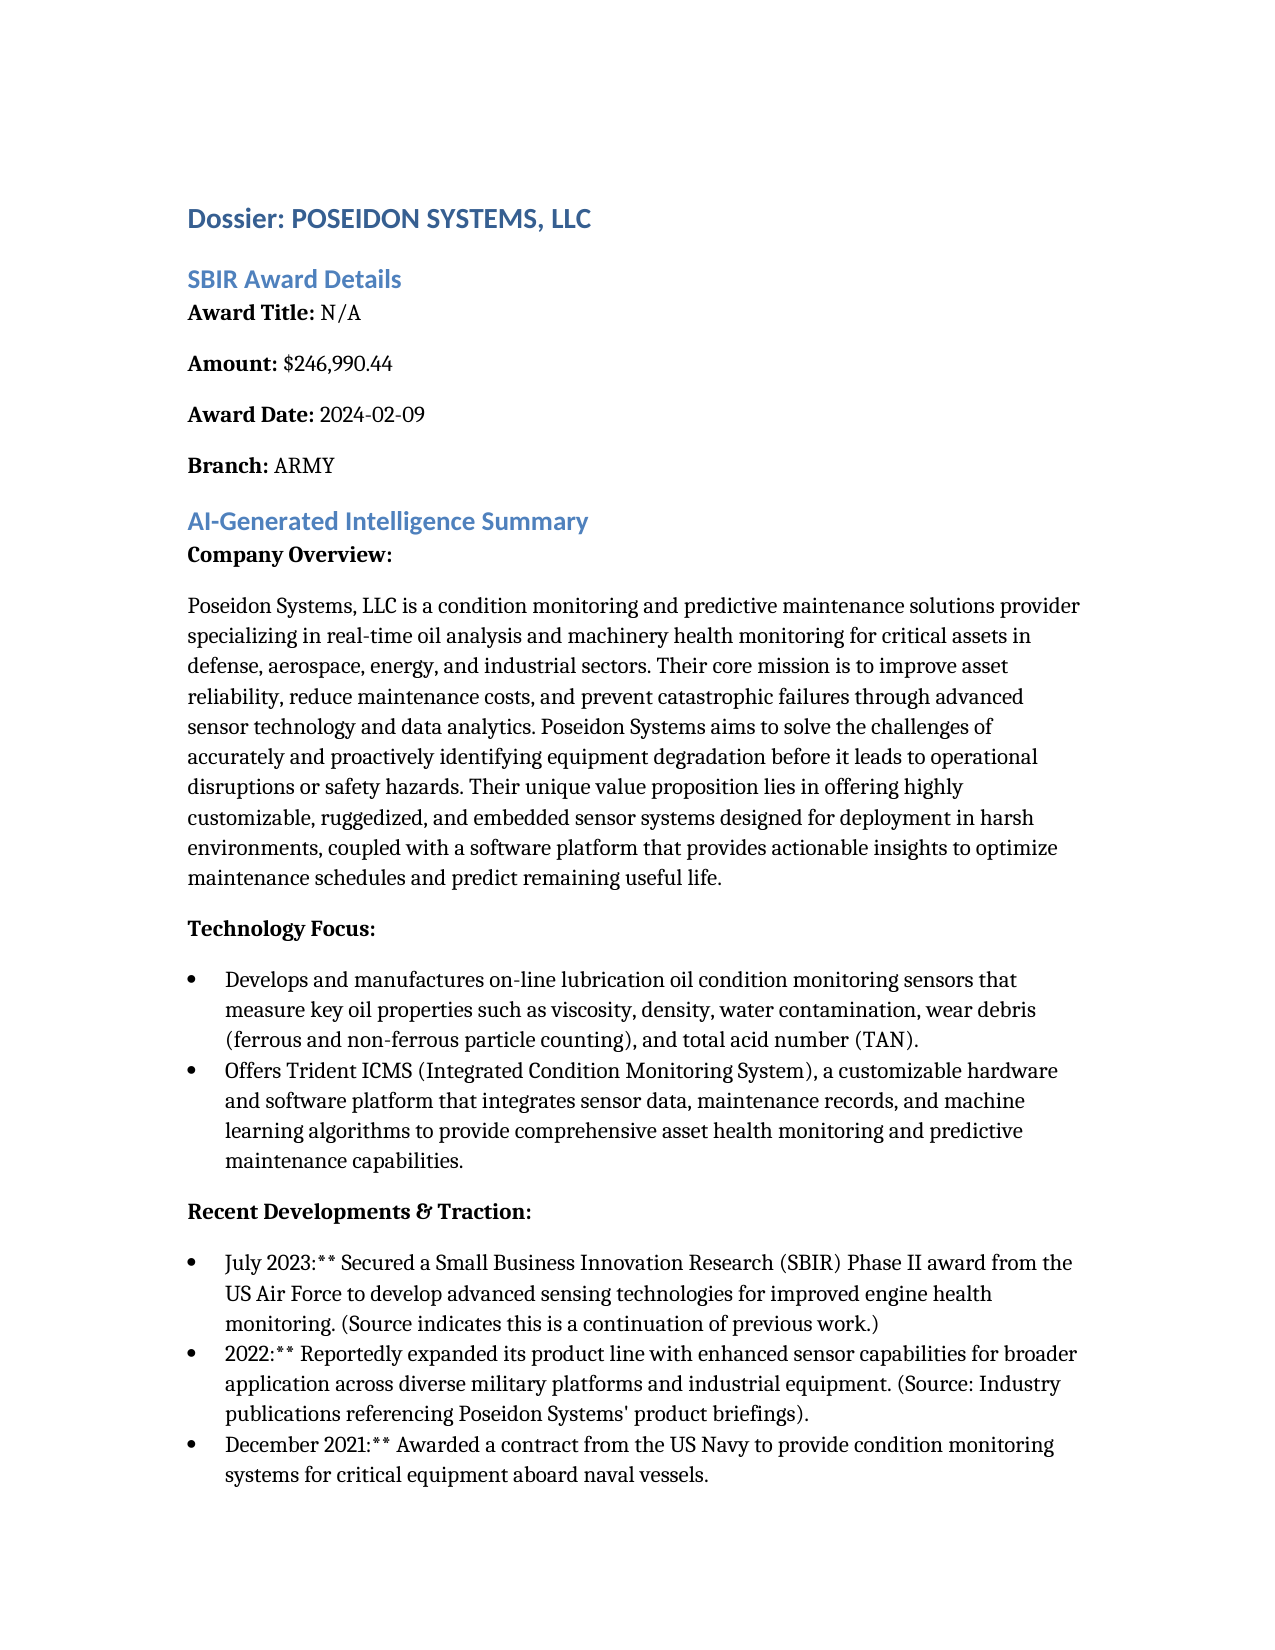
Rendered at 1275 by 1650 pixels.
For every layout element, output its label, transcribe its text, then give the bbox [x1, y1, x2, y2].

subtitle AI-Generated Intelligence Summary [187, 504, 1087, 537]
subtitle SBIR Award Details [187, 262, 1087, 295]
list December 2021:** Awarded a contract from the US Navy to provide condition monitoring systems for critical equipment aboard naval vessels. [187, 1431, 1087, 1488]
list 2022:** Reportedly expanded its product line with enhanced sensor capabilities for broader application across diverse military platforms and industrial equipment. (Source: Industry publications referencing Poseidon Systems' product briefings). [187, 1341, 1087, 1427]
text Amount: $246,990.44 [187, 351, 1087, 377]
list Develops and manufactures on-line lubrication oil condition monitoring sensors that measure key oil properties such as viscosity, density, water contamination, wear debris (ferrous and non-ferrous particle counting), and total acid number (TAN). [187, 967, 1087, 1053]
text Poseidon Systems, LLC is a condition monitoring and predictive maintenance solutions provider specializing in real-time oil analysis and machinery health monitoring for critical assets in defense, aerospace, energy, and industrial sectors. Their core mission is to improve asset reliability, reduce maintenance costs, and prevent catastrophic failures through advanced sensor technology and data analytics. Poseidon Systems aims to solve the challenges of accurately and proactively identifying equipment degradation before it leads to operational disruptions or safety hazards. Their unique value proposition lies in offering highly customizable, ruggedized, and embedded sensor systems designed for deployment in harsh environments, coupled with a software platform that provides actionable insights to optimize maintenance schedules and predict remaining useful life. [187, 593, 1087, 891]
text Recent Developments & Traction: [187, 1199, 1087, 1225]
subtitle Dossier: POSEIDON SYSTEMS, LLC [187, 200, 1087, 236]
text Company Overview: [187, 542, 1087, 568]
text Branch: ARMY [187, 453, 1087, 479]
list Offers Trident ICMS (Integrated Condition Monitoring System), a customizable hardware and software platform that integrates sensor data, maintenance records, and machine learning algorithms to provide comprehensive asset health monitoring and predictive maintenance capabilities. [187, 1057, 1087, 1174]
text Technology Focus: [187, 916, 1087, 942]
text Award Title: N/A [187, 300, 1087, 326]
text Award Date: 2024-02-09 [187, 402, 1087, 428]
list July 2023:** Secured a Small Business Innovation Research (SBIR) Phase II award from the US Air Force to develop advanced sensing technologies for improved engine health monitoring. (Source indicates this is a continuation of previous work.) [187, 1250, 1087, 1337]
